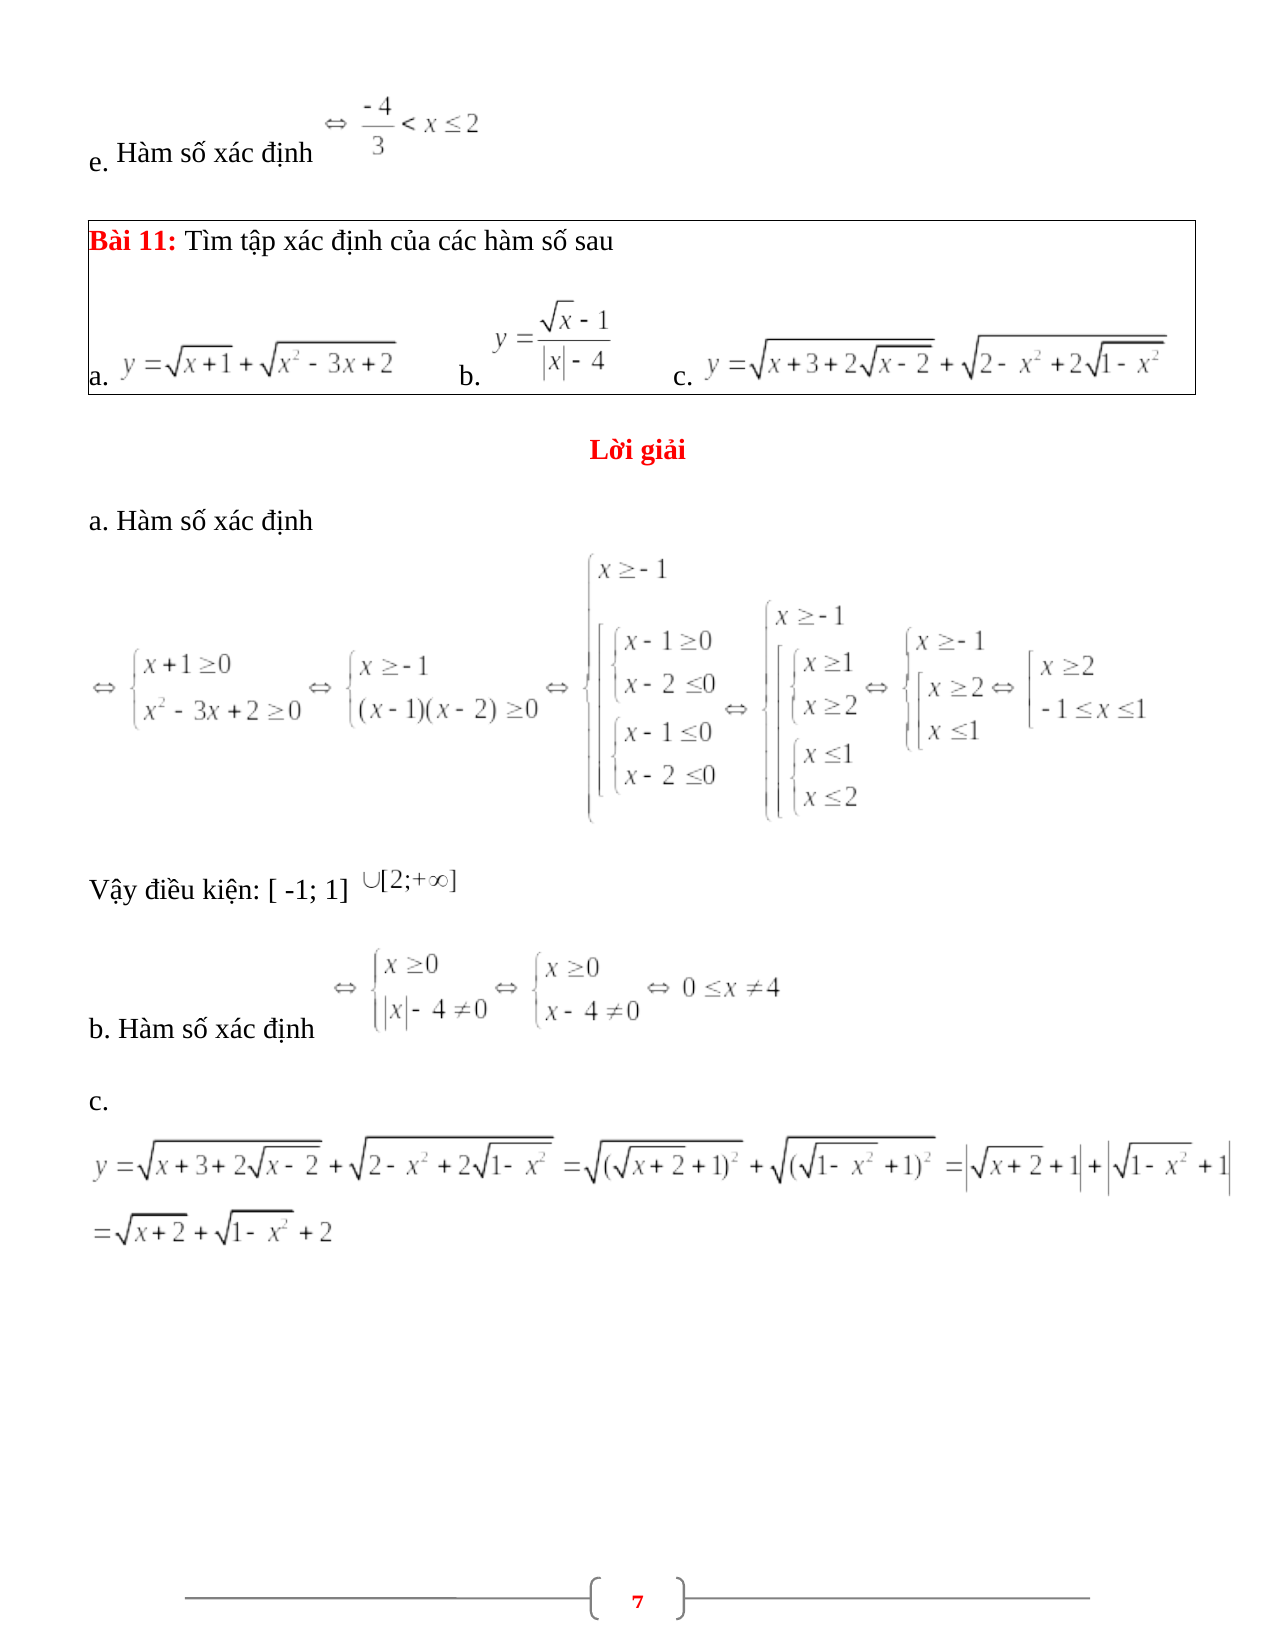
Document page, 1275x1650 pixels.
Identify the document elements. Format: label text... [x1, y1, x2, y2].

text a. Hàm số xác định [89, 503, 1186, 827]
text b. Hàm số xác định [89, 944, 1186, 1045]
text Lời giải [89, 432, 1186, 466]
text c. [89, 1083, 1186, 1251]
text Bài 11: Tìm tập xác định của các hàm số sau [89, 221, 1195, 257]
text Vậy điều kiện: [ -1; 1] [89, 862, 1186, 906]
text a. b. c. [89, 292, 1195, 394]
text e. Hàm số xác định [89, 89, 1186, 178]
